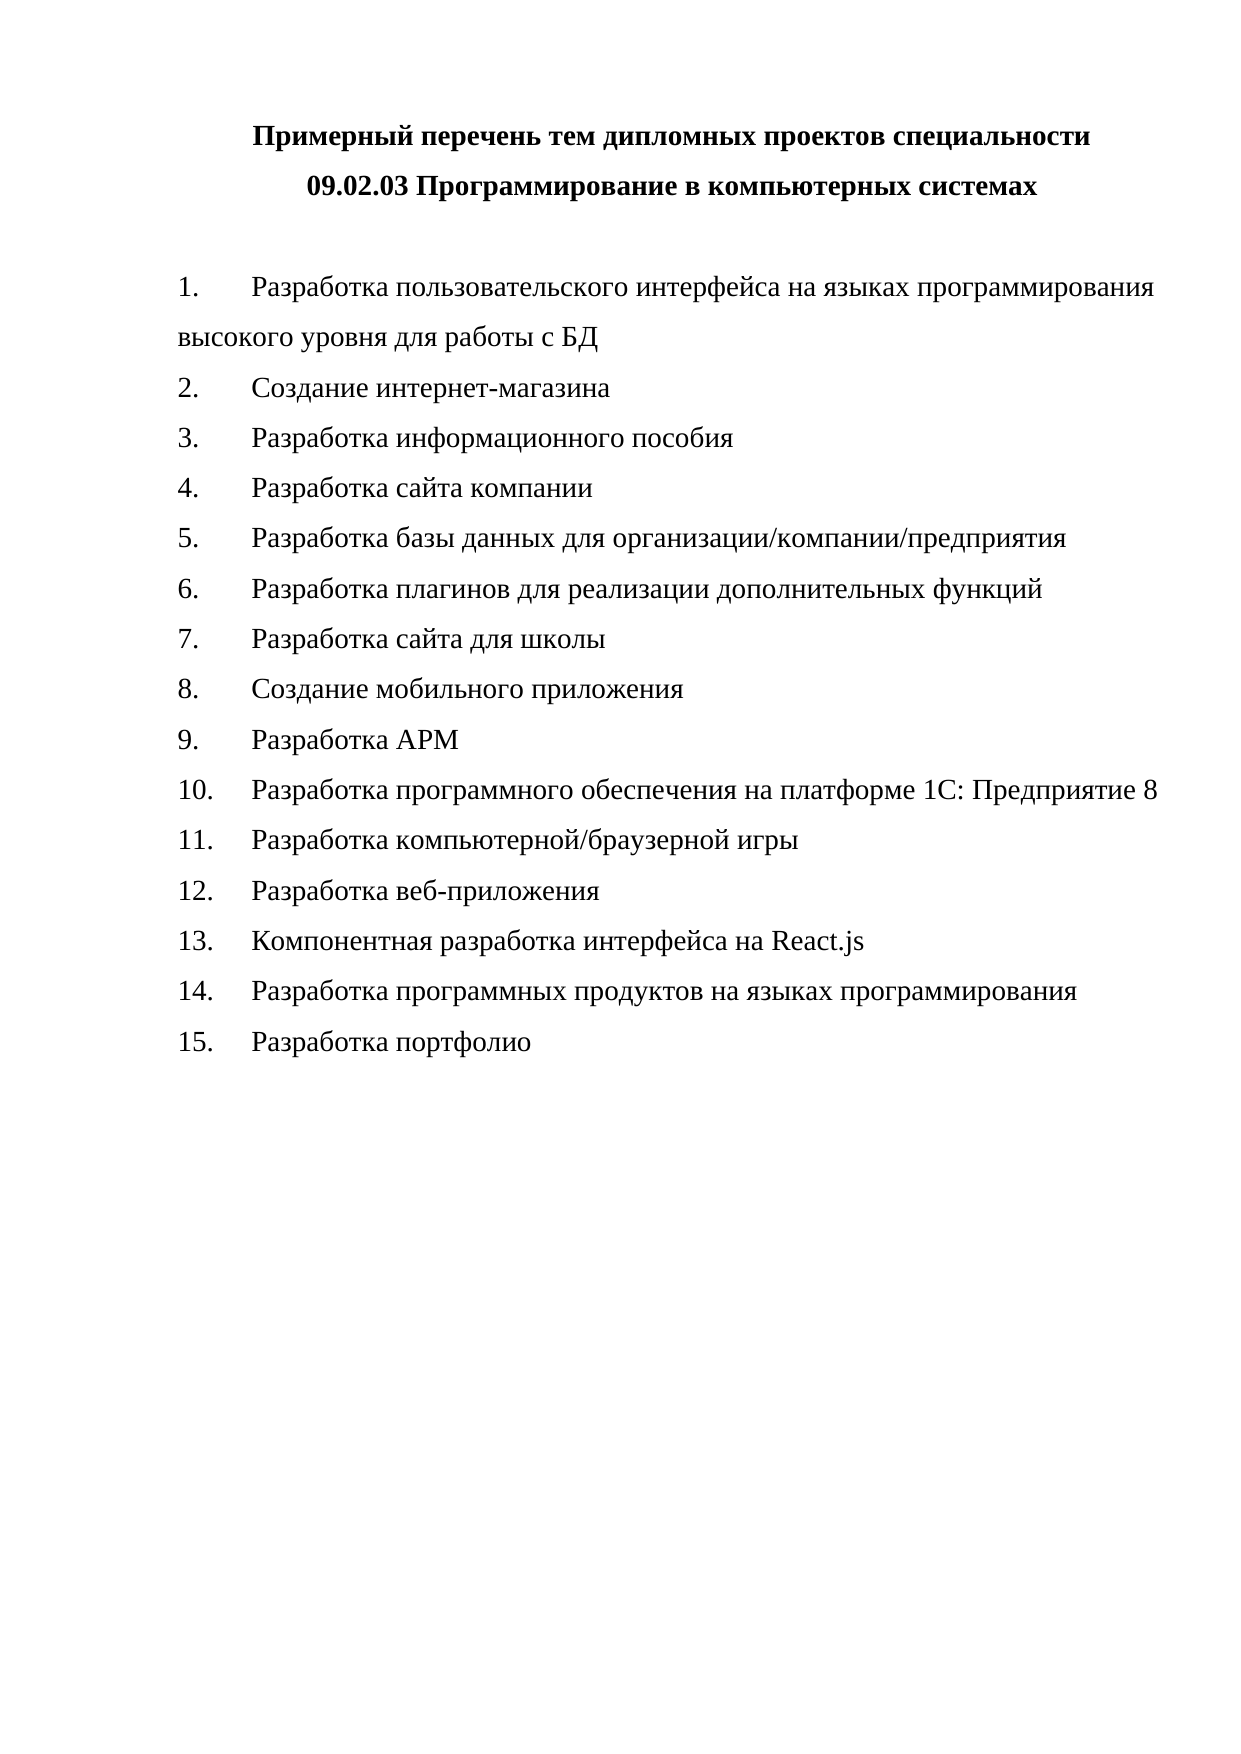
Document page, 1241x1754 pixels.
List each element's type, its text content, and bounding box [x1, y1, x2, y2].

list Разработка программного обеспечения на платформе 1С: Предприятие 8 [177, 772, 1167, 806]
list Разработка АРМ [177, 722, 1167, 755]
text 09.02.03 Программирование в компьютерных системах [177, 168, 1167, 202]
list Разработка программных продуктов на языках программирования [177, 973, 1167, 1007]
list Создание мобильного приложения [177, 672, 1167, 705]
list Разработка плагинов для реализации дополнительных функций [177, 571, 1167, 604]
list Создание интернет-магазина [177, 370, 1167, 403]
list Компонентная разработка интерфейса на React.js [177, 923, 1167, 957]
list Разработка компьютерной/браузерной игры [177, 822, 1167, 856]
list Разработка веб-приложения [177, 873, 1167, 906]
list Разработка сайта для школы [177, 621, 1167, 655]
list Разработка портфолио [177, 1024, 1167, 1057]
list Разработка сайта компании [177, 470, 1167, 504]
list Разработка базы данных для организации/компании/предприятия [177, 521, 1167, 554]
list Разработка информационного пособия [177, 420, 1167, 453]
text Примерный перечень тем дипломных проектов специальности [177, 118, 1167, 152]
list Разработка пользовательского интерфейса на языках программирования высокого уровня для работы с БД [177, 269, 1167, 353]
